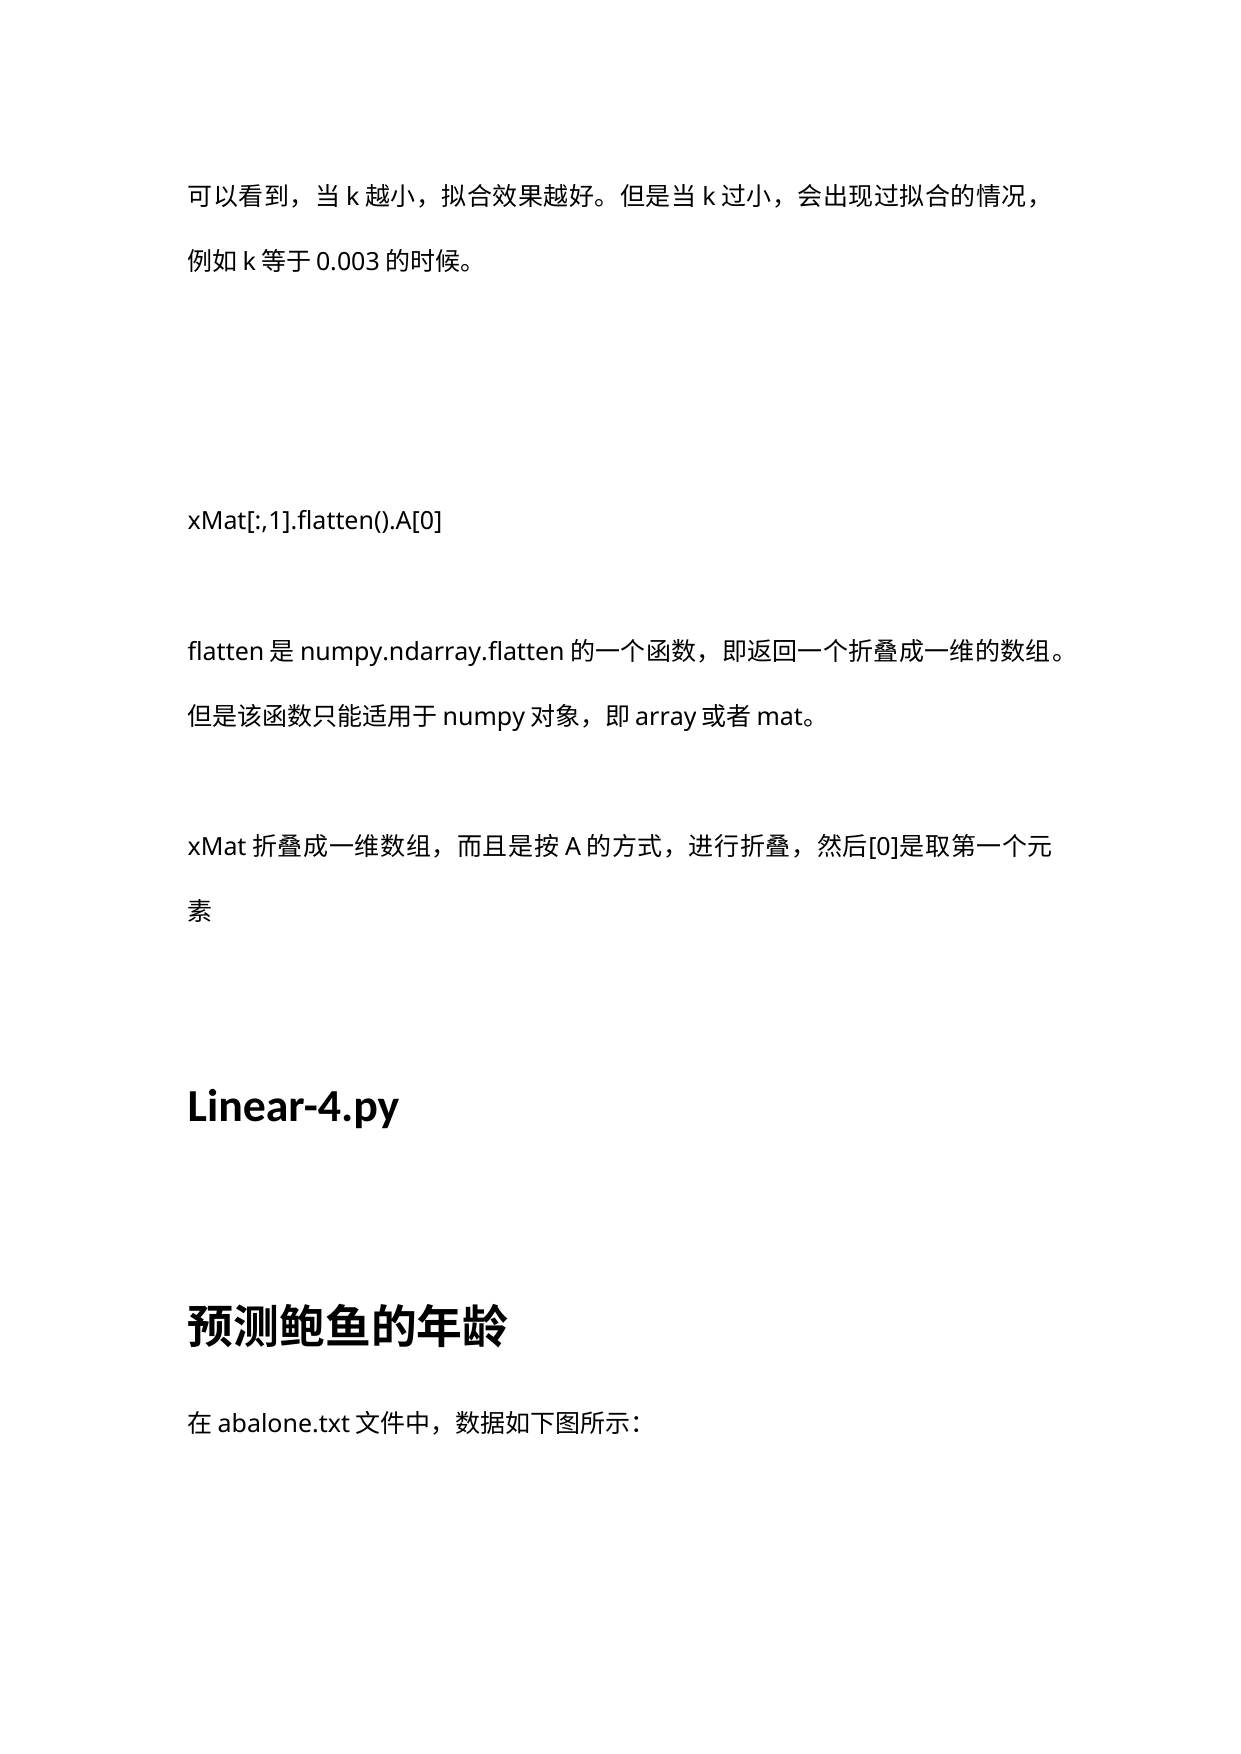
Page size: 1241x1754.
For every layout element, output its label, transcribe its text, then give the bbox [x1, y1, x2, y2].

text flatten是numpy.ndarray.flatten的一个函数，即返回一个折叠成一维的数组。但是该函数只能适用于numpy对象，即array或者mat。 [187, 617, 1053, 747]
text 可以看到，当k越小，拟合效果越好。但是当k过小，会出现过拟合的情况，例如k等于0.003的时候。 [187, 162, 1053, 292]
text xMat折叠成一维数组，而且是按A的方式，进行折叠，然后[0]是取第一个元素 [187, 812, 1053, 942]
text 在abalone.txt文件中，数据如下图所示： [187, 1389, 1053, 1454]
text Linear-4.py [187, 1072, 1053, 1137]
subtitle 预测鲍鱼的年龄 [187, 1275, 1053, 1373]
text xMat[:,1].flatten().A[0] [187, 487, 1053, 552]
